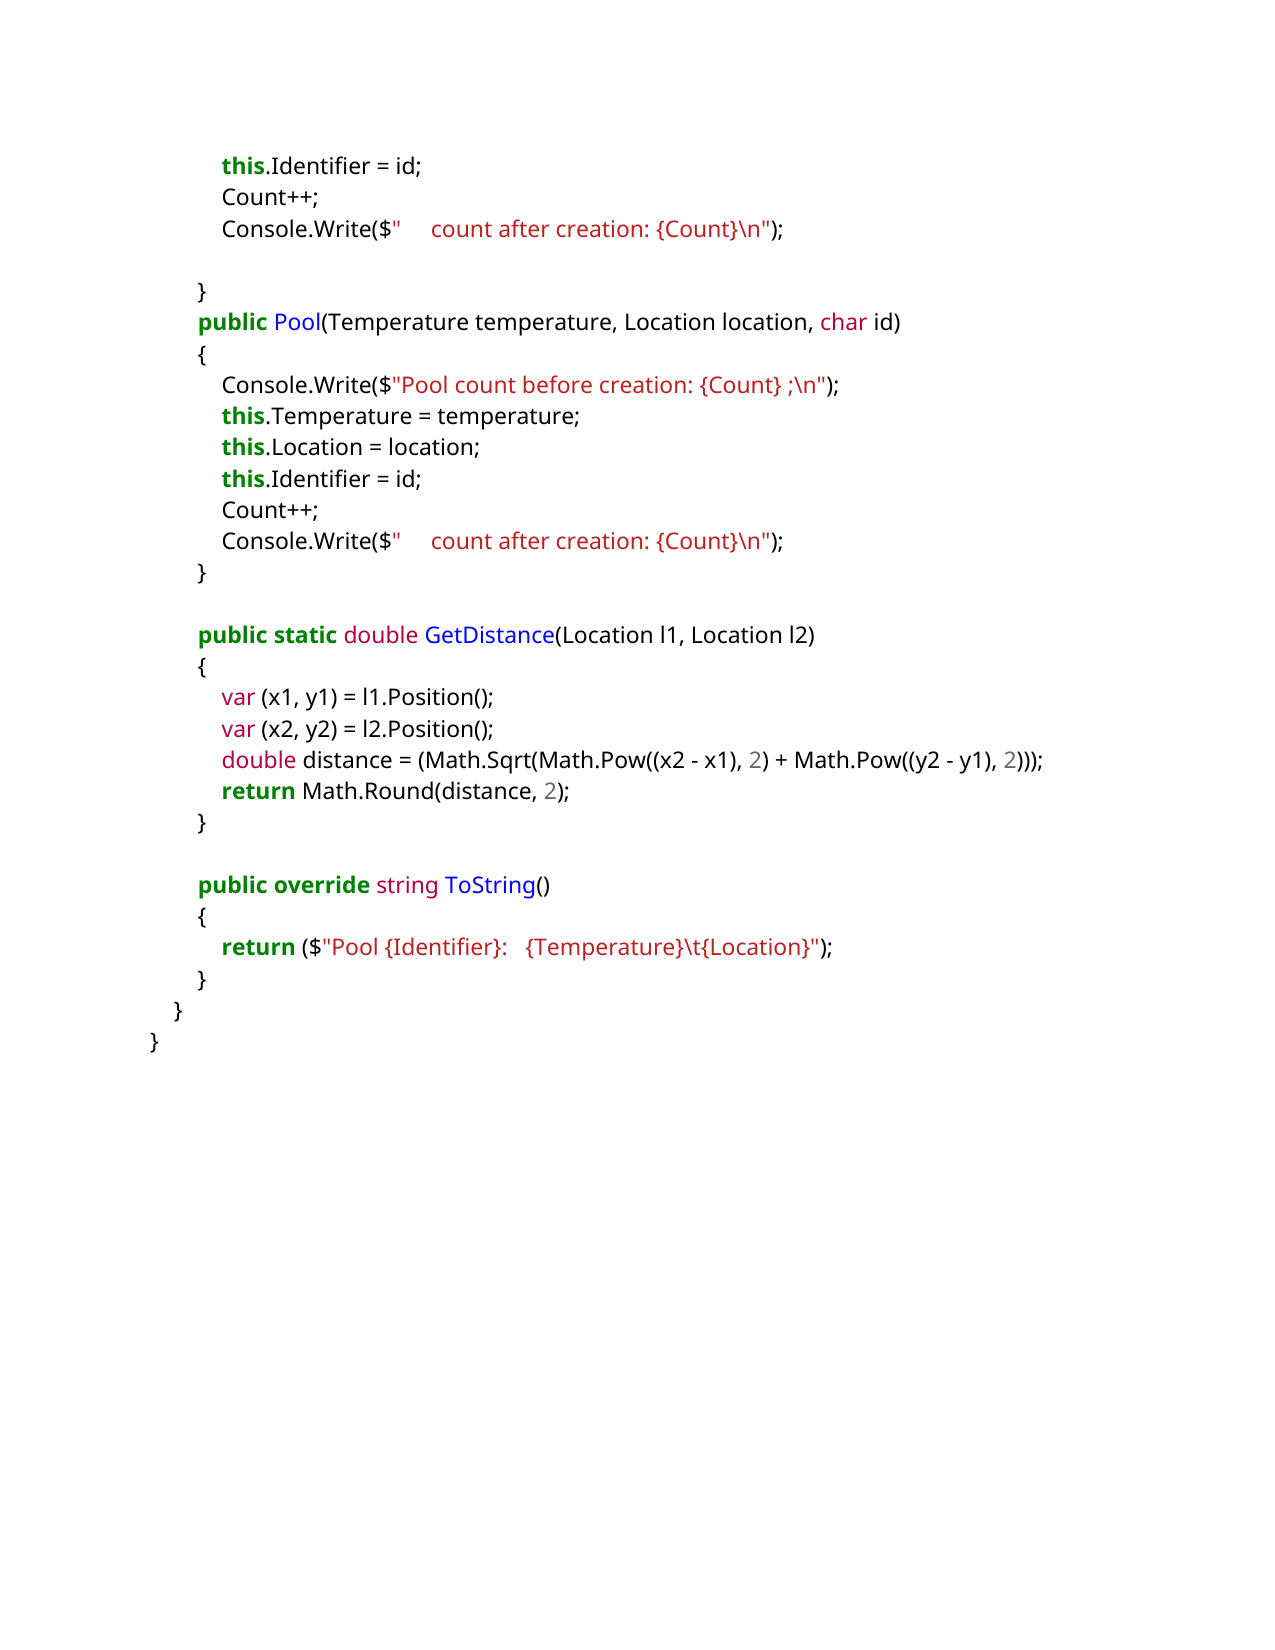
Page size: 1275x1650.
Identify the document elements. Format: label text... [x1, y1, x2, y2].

text this.Identifier = id; [150, 462, 1125, 494]
text Console.Write($" count after creation: {Count}\n"); [150, 525, 1125, 556]
text public Pool(Temperature temperature, Location location, char id) [150, 306, 1125, 337]
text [150, 369, 1125, 400]
text Count++; [150, 494, 1125, 525]
text var (x1, y1) = l1.Position(); [150, 681, 1125, 712]
text var (x2, y2) = l2.Position(); [150, 712, 1125, 744]
text { [150, 900, 1125, 931]
text this.Temperature = temperature; [150, 400, 1125, 431]
text return ($"Pool {Identifier}: {Temperature}\t{Location}"); [150, 931, 1125, 962]
text { [150, 337, 1125, 369]
text public static double GetDistance(Location l1, Location l2) [150, 619, 1125, 650]
text } [150, 275, 1125, 306]
text Console.Write($" count after creation: {Count}\n"); [150, 212, 1125, 244]
text } [150, 556, 1125, 587]
text } [150, 962, 1125, 994]
text double distance = (Math.Sqrt(Math.Pow((x2 - x1), 2) + Math.Pow((y2 - y1), 2))); [150, 744, 1125, 775]
text this.Location = location; [150, 431, 1125, 462]
text this.Identifier = id; [150, 150, 1125, 181]
text public override string ToString() [150, 869, 1125, 900]
text } [150, 1025, 1125, 1056]
text Count++; [150, 181, 1125, 212]
text return Math.Round(distance, 2); [150, 775, 1125, 806]
text } [150, 994, 1125, 1025]
text { [150, 650, 1125, 681]
text } [150, 806, 1125, 837]
